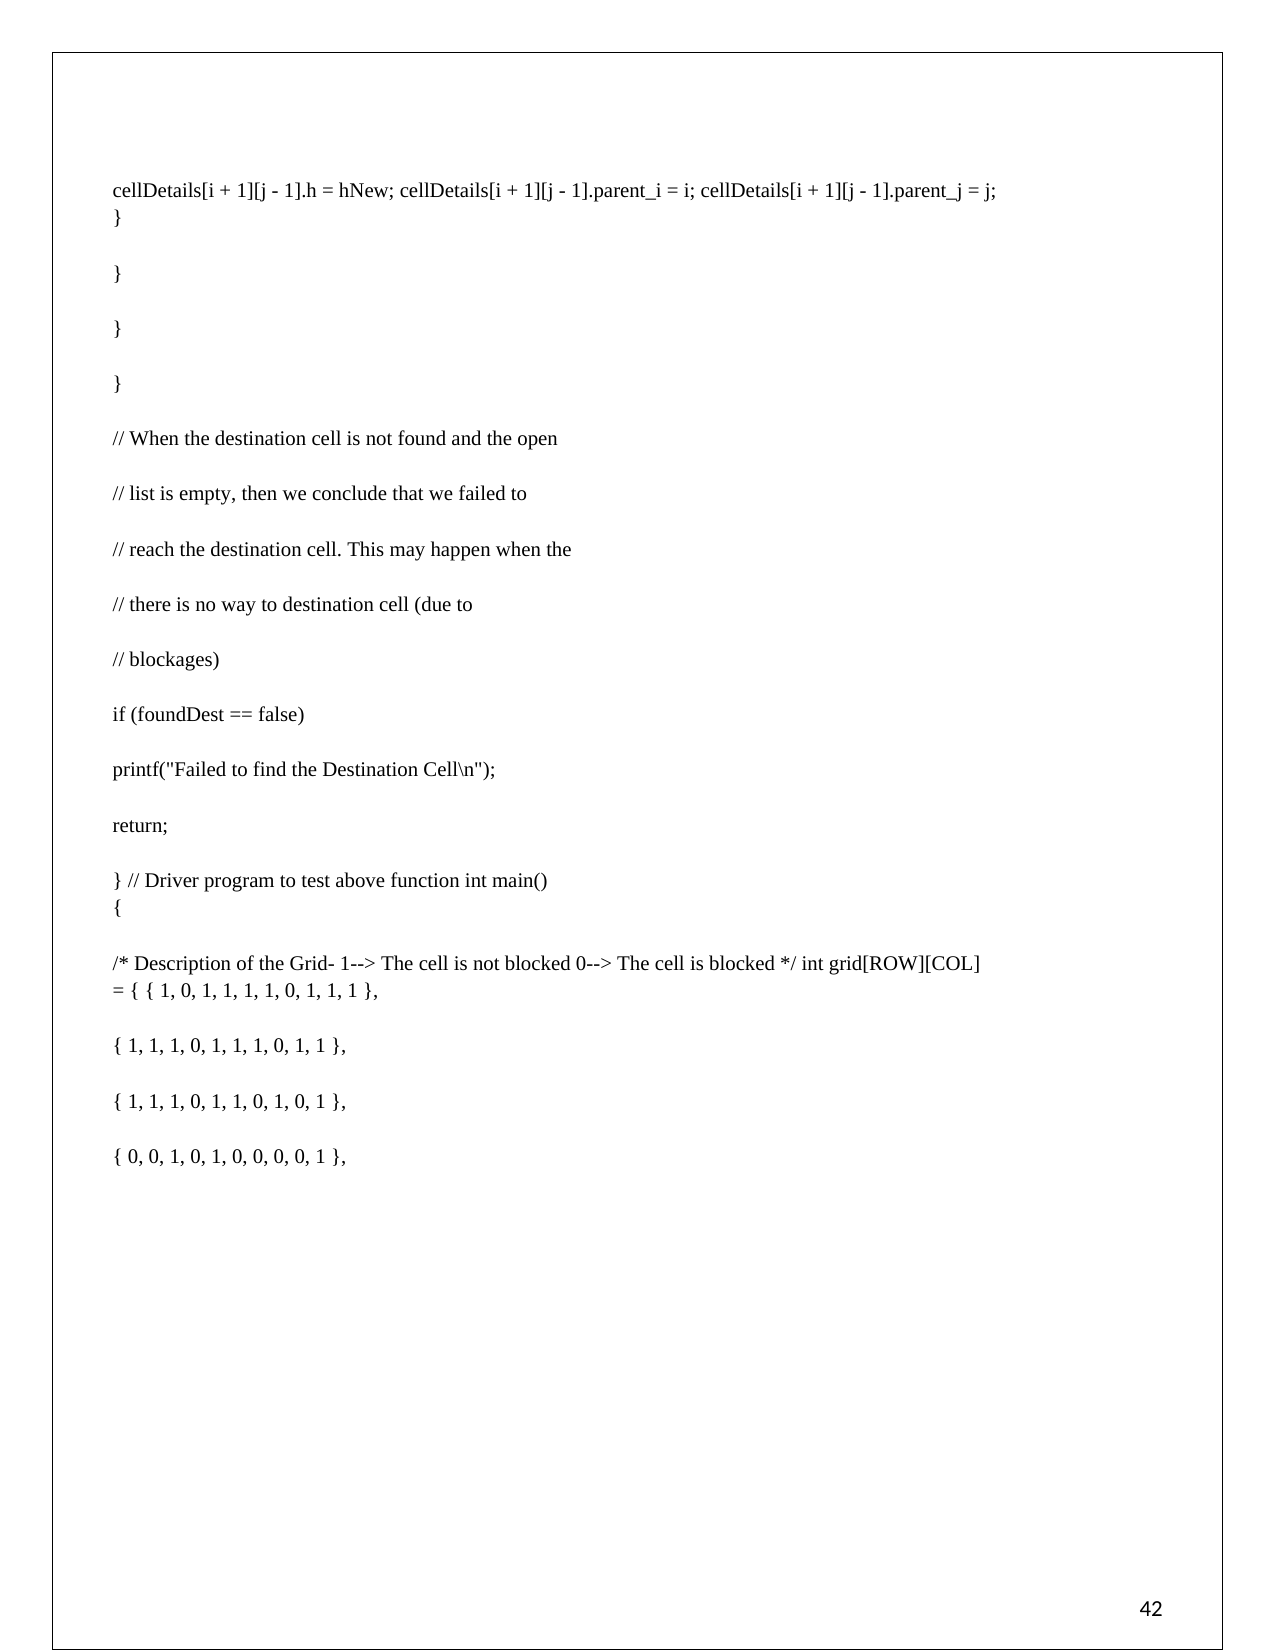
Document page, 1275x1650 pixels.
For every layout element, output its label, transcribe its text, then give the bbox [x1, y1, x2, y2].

text // blockages) [112, 647, 1162, 671]
text // list is empty, then we conclude that we failed to [112, 481, 1162, 505]
text if (foundDest == false) [112, 702, 1162, 726]
text } [112, 205, 1162, 229]
text // reach the destination cell. This may happen when the [112, 536, 1162, 561]
text } [112, 371, 1162, 395]
text { 1, 1, 1, 0, 1, 1, 0, 1, 0, 1 }, [112, 1088, 1162, 1113]
text return; [112, 812, 1162, 837]
text { [112, 895, 1162, 919]
text // there is no way to destination cell (due to [112, 592, 1162, 616]
text { 1, 1, 1, 0, 1, 1, 1, 0, 1, 1 }, [112, 1033, 1162, 1057]
text cellDetails[i + 1][j - 1].h = hNew; cellDetails[i + 1][j - 1].parent_i = i; cellDetails[i + 1][j - 1].parent_j = j; [112, 178, 1162, 202]
text } [112, 260, 1162, 284]
text } [112, 316, 1162, 340]
text /* Description of the Grid- 1--> The cell is not blocked 0--> The cell is blocked */ int grid[ROW][COL] [112, 951, 1162, 974]
text // When the destination cell is not found and the open [112, 426, 1162, 450]
text = { { 1, 0, 1, 1, 1, 1, 0, 1, 1, 1 }, [112, 978, 1162, 1002]
text { 0, 0, 1, 0, 1, 0, 0, 0, 0, 1 }, [112, 1144, 1162, 1168]
text } // Driver program to test above function int main() [112, 868, 1162, 892]
text printf("Failed to find the Destination Cell\n"); [112, 757, 1162, 781]
